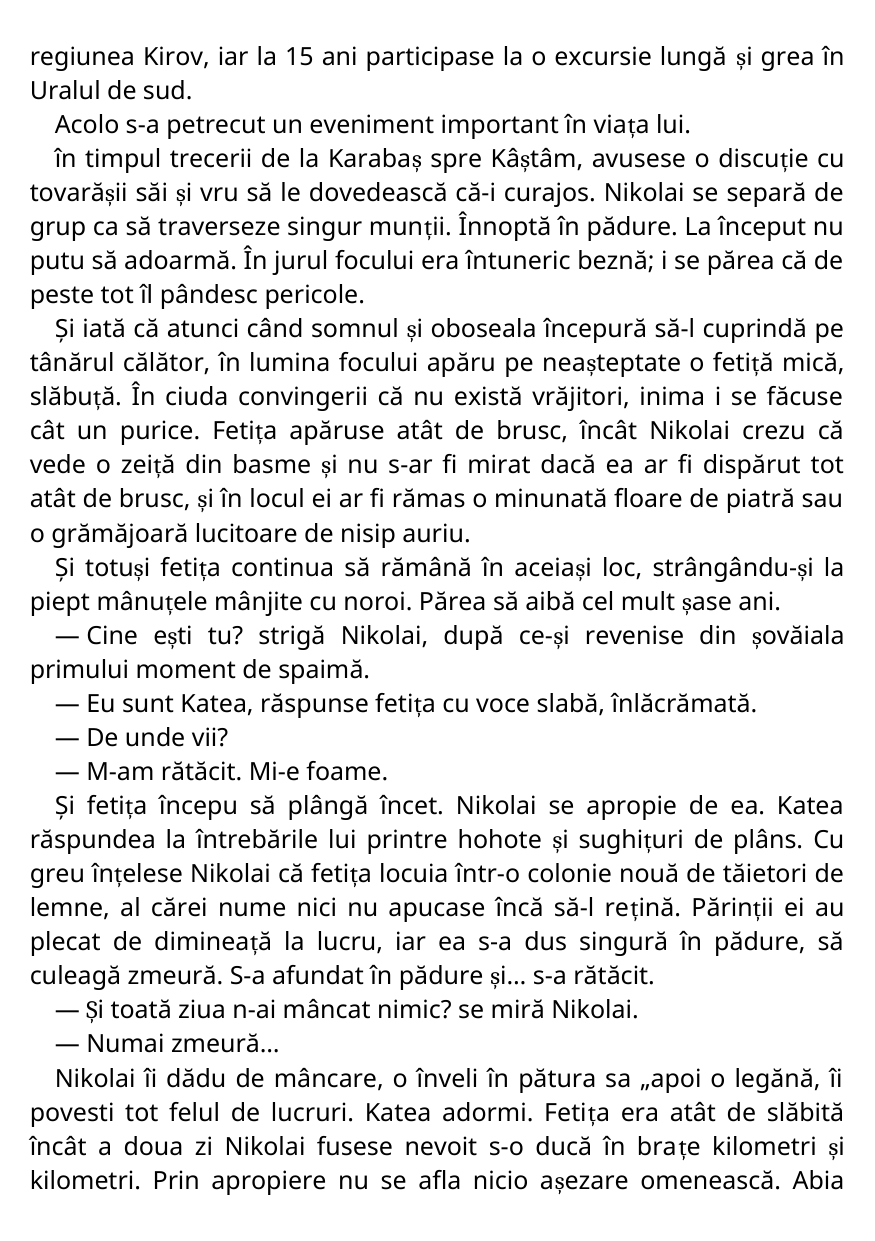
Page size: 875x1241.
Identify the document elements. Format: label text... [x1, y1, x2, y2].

text Și totuși fetița continua să rămână în aceiași loc, strângându-și la piept mânuțele mânjite cu noroi. Părea să aibă cel mult șase ani. [29, 549, 844, 617]
text în timpul trecerii de la Karabaș spre Kâștâm, avusese o discuție cu tovarășii săi și vru să le dovedească că-i curajos. Nikolai se separă de grup ca să traverseze singur munții. Înnoptă în pădure. La început nu putu să adoarmă. În jurul focului era întuneric beznă; i se părea că de peste tot îl pândesc pericole. [29, 141, 844, 311]
text ― Și toată ziua n-ai mâncat nimic? se miră Nikolai. [29, 992, 844, 1026]
text ― De unde vii? [29, 719, 844, 754]
text ― Eu sunt Katea, răspunse fetița cu voce slabă, înlăcrămată. [29, 686, 844, 719]
text ― Numai zmeură… [29, 1026, 844, 1060]
text Și iată că atunci când somnul și oboseala începură să-l cuprindă pe tânărul călător, în lumina focului apăru pe neașteptate o fetiță mică, slăbuță. În ciuda convingerii că nu există vrăjitori, inima i se făcuse cât un purice. Fetița apăruse atât de brusc, încât Nikolai crezu că vede o zeiță din basme și nu s-ar fi mirat dacă ea ar fi dispărut tot atât de brusc, și în locul ei ar fi rămas o minunată floare de piatră sau o grămăjoară lucitoare de nisip auriu. [29, 311, 844, 549]
text ― Cine ești tu? strigă Nikolai, după ce-și revenise din șovăiala primului moment de spaimă. [29, 617, 844, 686]
text ― M-am rătăcit. Mi-e foame. [29, 754, 844, 788]
text Și fetița începu să plângă încet. Nikolai se apropie de ea. Katea răspundea la întrebările lui printre hohote și sughițuri de plâns. Cu greu înțelese Nikolai că fetița locuia într-o colonie nouă de tăietori de lemne, al cărei nume nici nu apucase încă să-l rețină. Părinții ei au plecat de dimineață la lucru, iar ea s-a dus singură în pădure, să culeagă zmeură. S-a afundat în pădure și… s-a rătăcit. [29, 788, 844, 992]
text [29, 38, 844, 106]
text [29, 1060, 844, 1196]
text Acolo s-a petrecut un eveniment important în viața lui. [29, 106, 844, 141]
